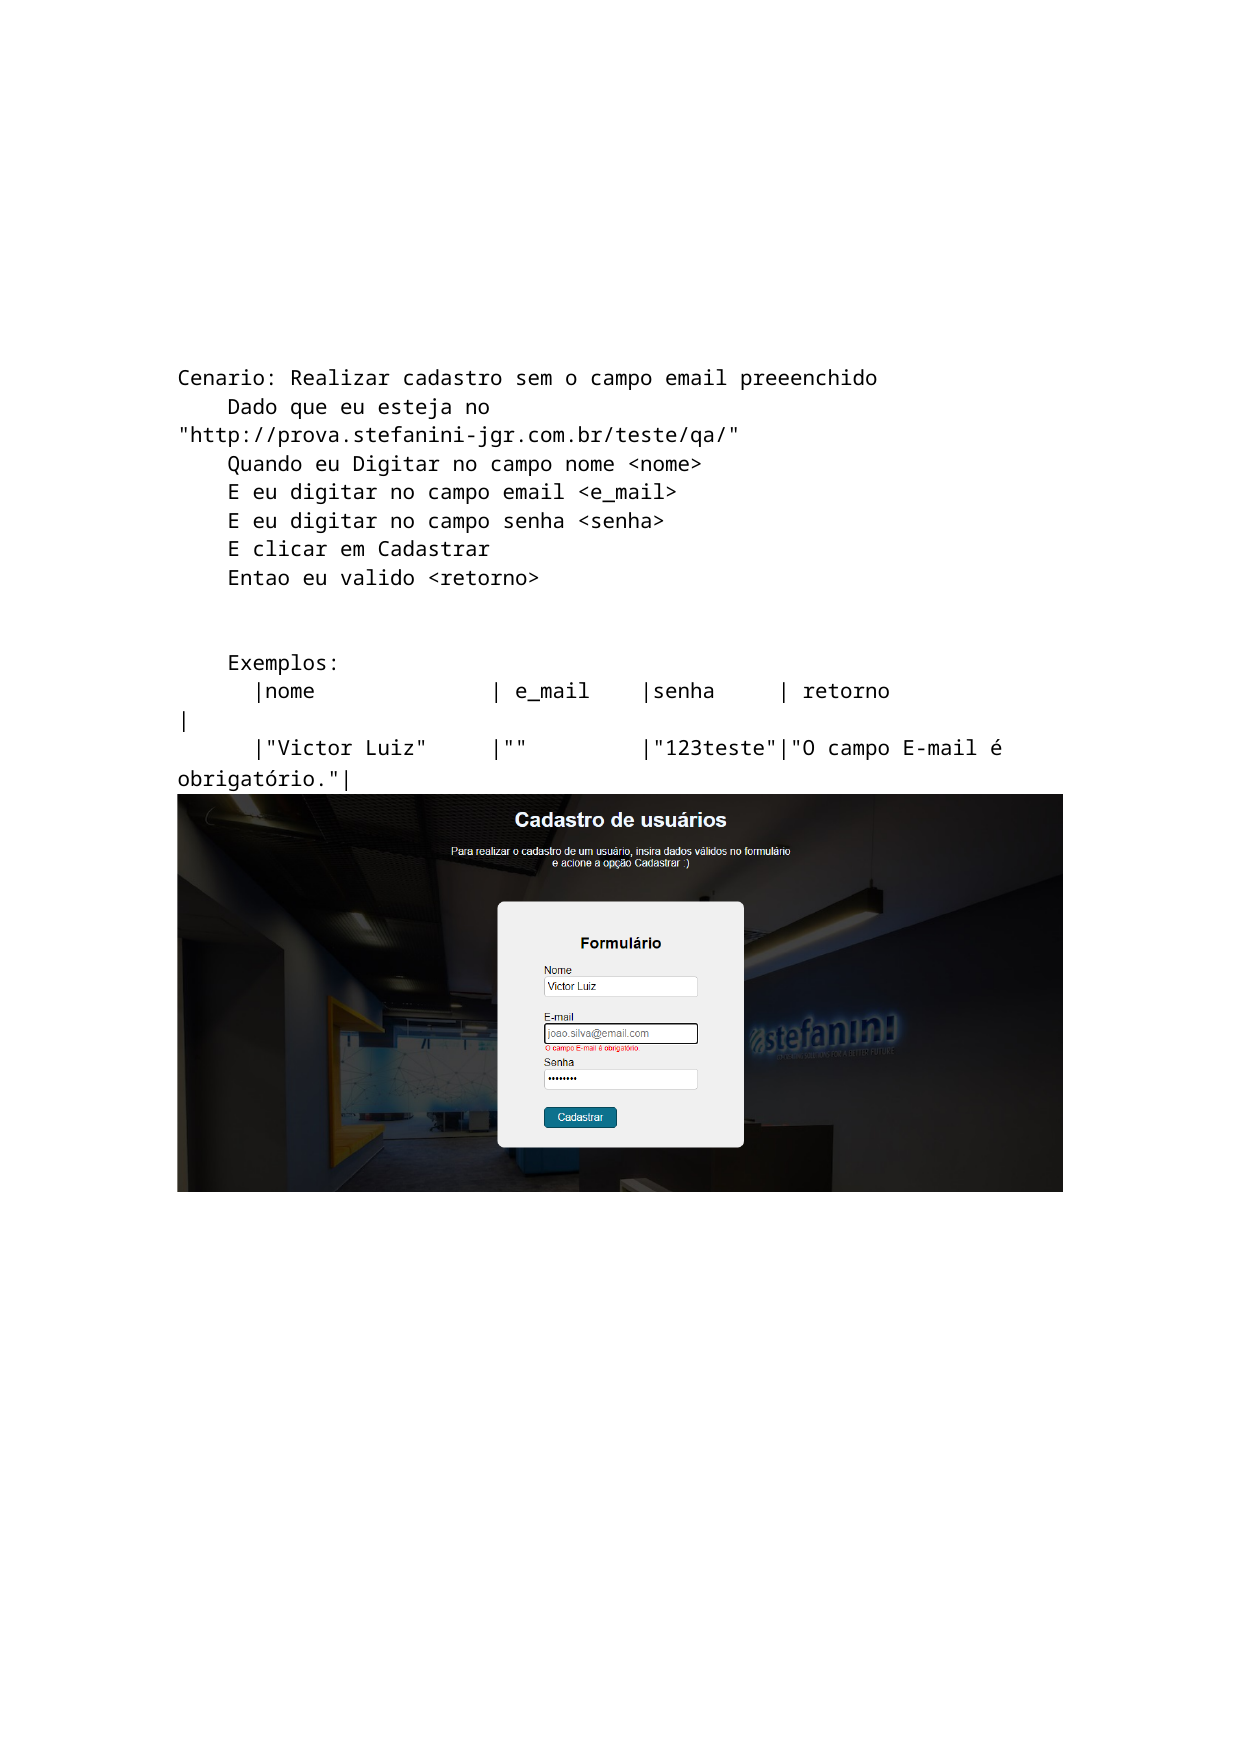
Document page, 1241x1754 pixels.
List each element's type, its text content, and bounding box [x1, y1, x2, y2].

text Quando eu Digitar no campo nome <nome> [177, 449, 1063, 477]
text E clicar em Cadastrar [177, 534, 1063, 563]
text Cenario: Realizar cadastro sem o campo email preeenchido [177, 363, 1063, 392]
picture [177, 794, 1063, 1192]
text Dado que eu esteja no "http://prova.stefanini-jgr.com.br/teste/qa/" [177, 392, 1063, 449]
text E eu digitar no campo senha <senha> [177, 506, 1063, 534]
text Entao eu valido <retorno> [177, 563, 1063, 591]
text E eu digitar no campo email <e_mail> [177, 477, 1063, 506]
text |"Victor Luiz" |"" |"123teste"|"O campo E-mail é obrigatório."| [177, 733, 1063, 794]
text Exemplos: [177, 648, 1063, 676]
text |nome | e_mail |senha | retorno | [177, 676, 1063, 733]
